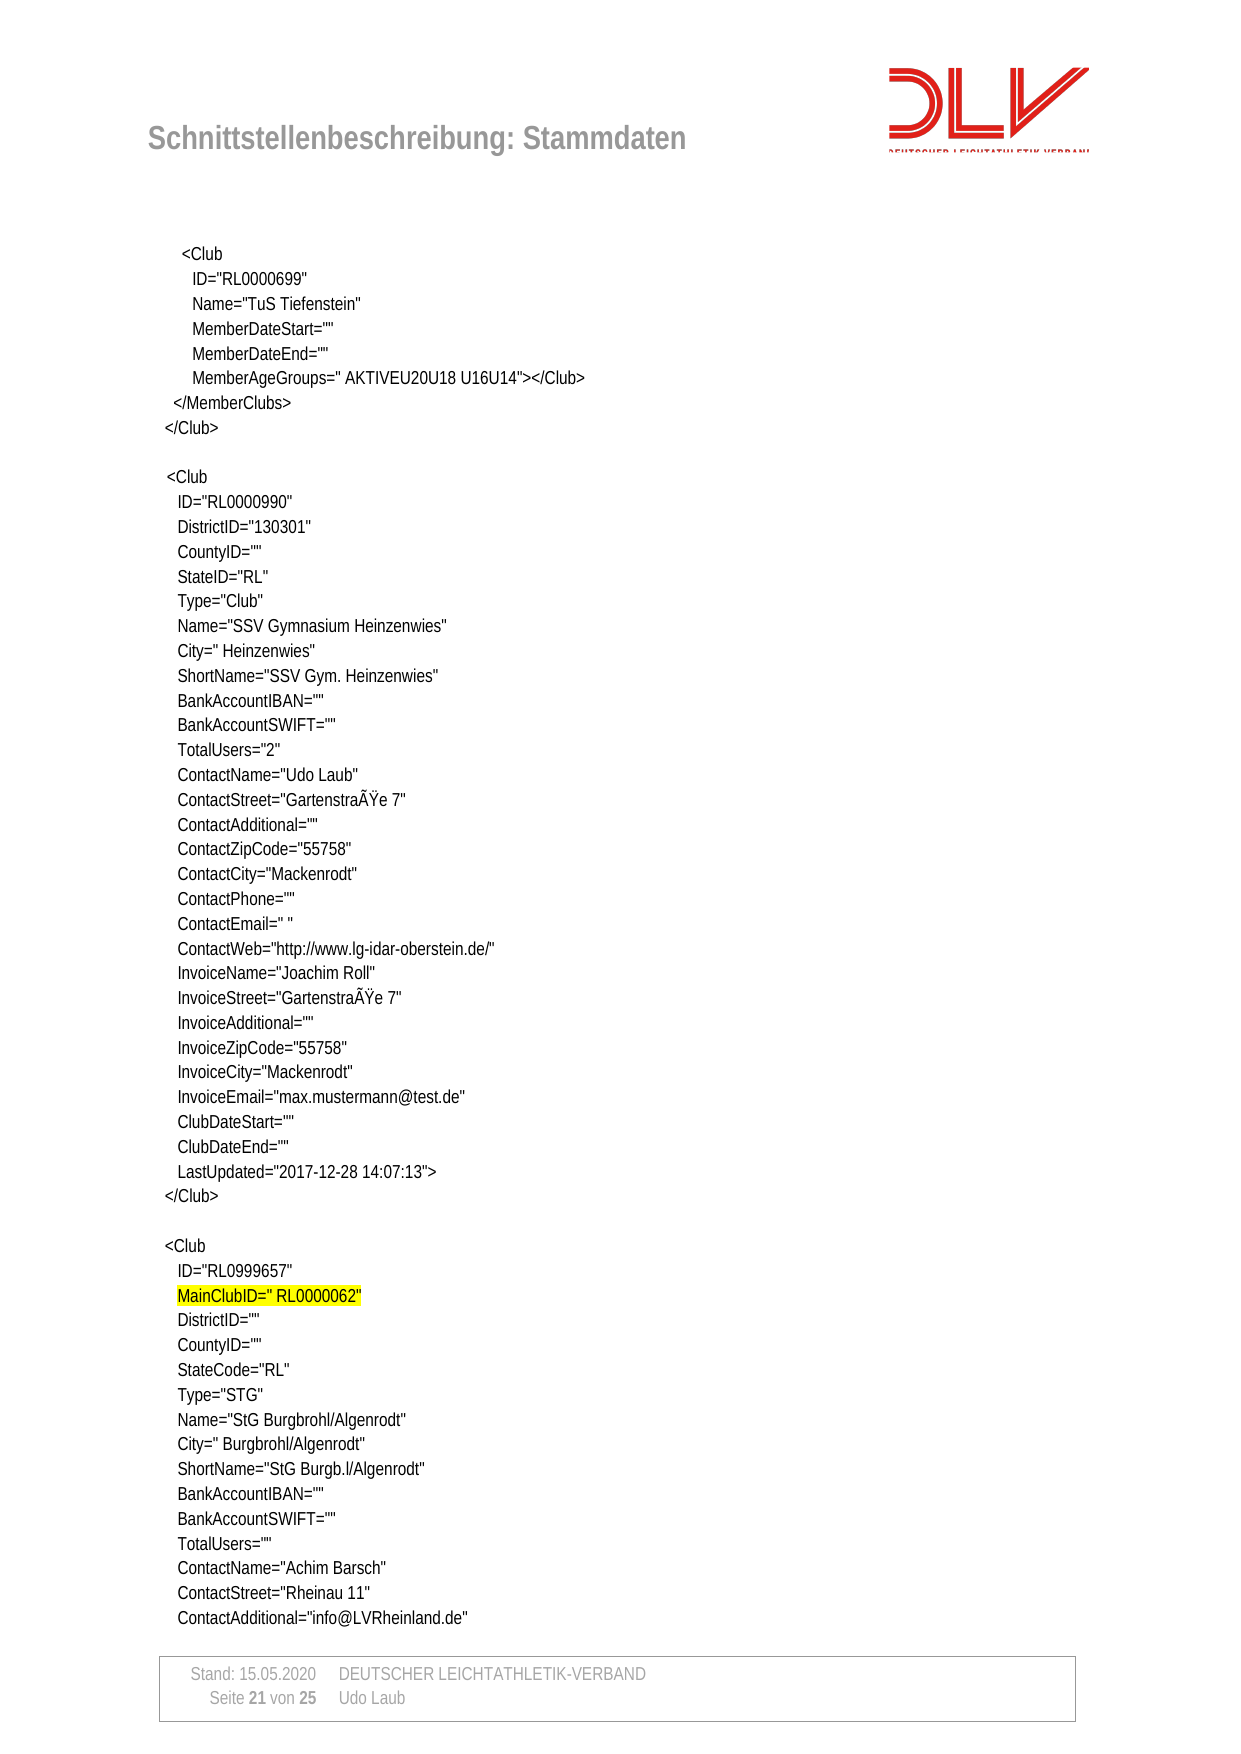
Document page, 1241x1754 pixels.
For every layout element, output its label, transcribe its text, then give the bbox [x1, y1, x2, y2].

text Name="StG Burgbrohl/Algenrodt" [148, 1408, 1092, 1430]
text Name="TuS Tiefenstein" [148, 293, 1092, 314]
text <Club [148, 243, 1092, 265]
text StateCode="RL" [148, 1359, 1092, 1381]
text InvoiceStreet="GartenstraÃŸe 7" [148, 987, 1092, 1009]
text CountyID="" [148, 541, 1092, 562]
text ClubDateEnd="" [148, 1136, 1092, 1157]
text ID="RL0000990" [148, 491, 1092, 513]
text ClubDateStart="" [148, 1111, 1092, 1133]
text ContactZipCode="55758" [148, 838, 1092, 860]
text <Club [162, 466, 1092, 488]
text Type="Club" [148, 590, 1092, 612]
text TotalUsers="" [148, 1532, 1092, 1554]
text MainClubID=" RL0000062" [148, 1284, 1092, 1306]
text ContactCity="Mackenrodt" [148, 863, 1092, 885]
text </Club> [148, 417, 1092, 438]
text InvoiceName="Joachim Roll" [148, 962, 1092, 984]
text ShortName="SSV Gym. Heinzenwies" [148, 665, 1092, 686]
text MemberDateEnd="" [148, 342, 1092, 364]
picture [888, 67, 1089, 152]
text ShortName="StG Burgb.l/Algenrodt" [148, 1458, 1092, 1480]
text BankAccountSWIFT="" [148, 1508, 1092, 1529]
text MemberDateStart="" [148, 318, 1092, 339]
text Type="STG" [148, 1384, 1092, 1405]
text StateID="RL" [148, 566, 1092, 587]
text ContactPhone="" [148, 888, 1092, 909]
text TotalUsers="2" [148, 739, 1092, 761]
text InvoiceZipCode="55758" [148, 1037, 1092, 1058]
text ContactName="Udo Laub" [148, 764, 1092, 786]
text ContactWeb="http://www.lg-idar-oberstein.de/" [148, 937, 1092, 959]
text ID="RL0000699" [148, 268, 1092, 290]
text City=" Heinzenwies" [148, 640, 1092, 662]
text Name="SSV Gymnasium Heinzenwies" [148, 615, 1092, 637]
text CountyID="" [148, 1334, 1092, 1356]
text ContactAdditional="info@LVRheinland.de" [148, 1607, 1092, 1628]
text InvoiceAdditional="" [148, 1012, 1092, 1033]
text ID="RL0999657" [148, 1260, 1092, 1281]
text City=" Burgbrohl/Algenrodt" [148, 1433, 1092, 1455]
text ContactStreet="Rheinau 11" [148, 1582, 1092, 1604]
text ContactName="Achim Barsch" [148, 1557, 1092, 1579]
text MemberAgeGroups=" AKTIVEU20U18 U16U14"></Club> [148, 367, 1092, 389]
text LastUpdated="2017-12-28 14:07:13"> [148, 1161, 1092, 1182]
text InvoiceEmail="max.mustermann@test.de" [148, 1086, 1092, 1108]
text <Club [148, 1235, 1092, 1257]
text BankAccountSWIFT="" [148, 714, 1092, 736]
text </Club> [148, 1185, 1092, 1207]
text ContactAdditional="" [148, 813, 1092, 835]
text BankAccountIBAN="" [148, 1483, 1092, 1504]
text ContactEmail=" " [148, 913, 1092, 934]
text InvoiceCity="Mackenrodt" [148, 1061, 1092, 1083]
text BankAccountIBAN="" [148, 689, 1092, 711]
text ContactStreet="GartenstraÃŸe 7" [148, 789, 1092, 810]
text DistrictID="130301" [148, 516, 1092, 538]
text </MemberClubs> [148, 392, 1092, 414]
text DistrictID="" [148, 1309, 1092, 1331]
